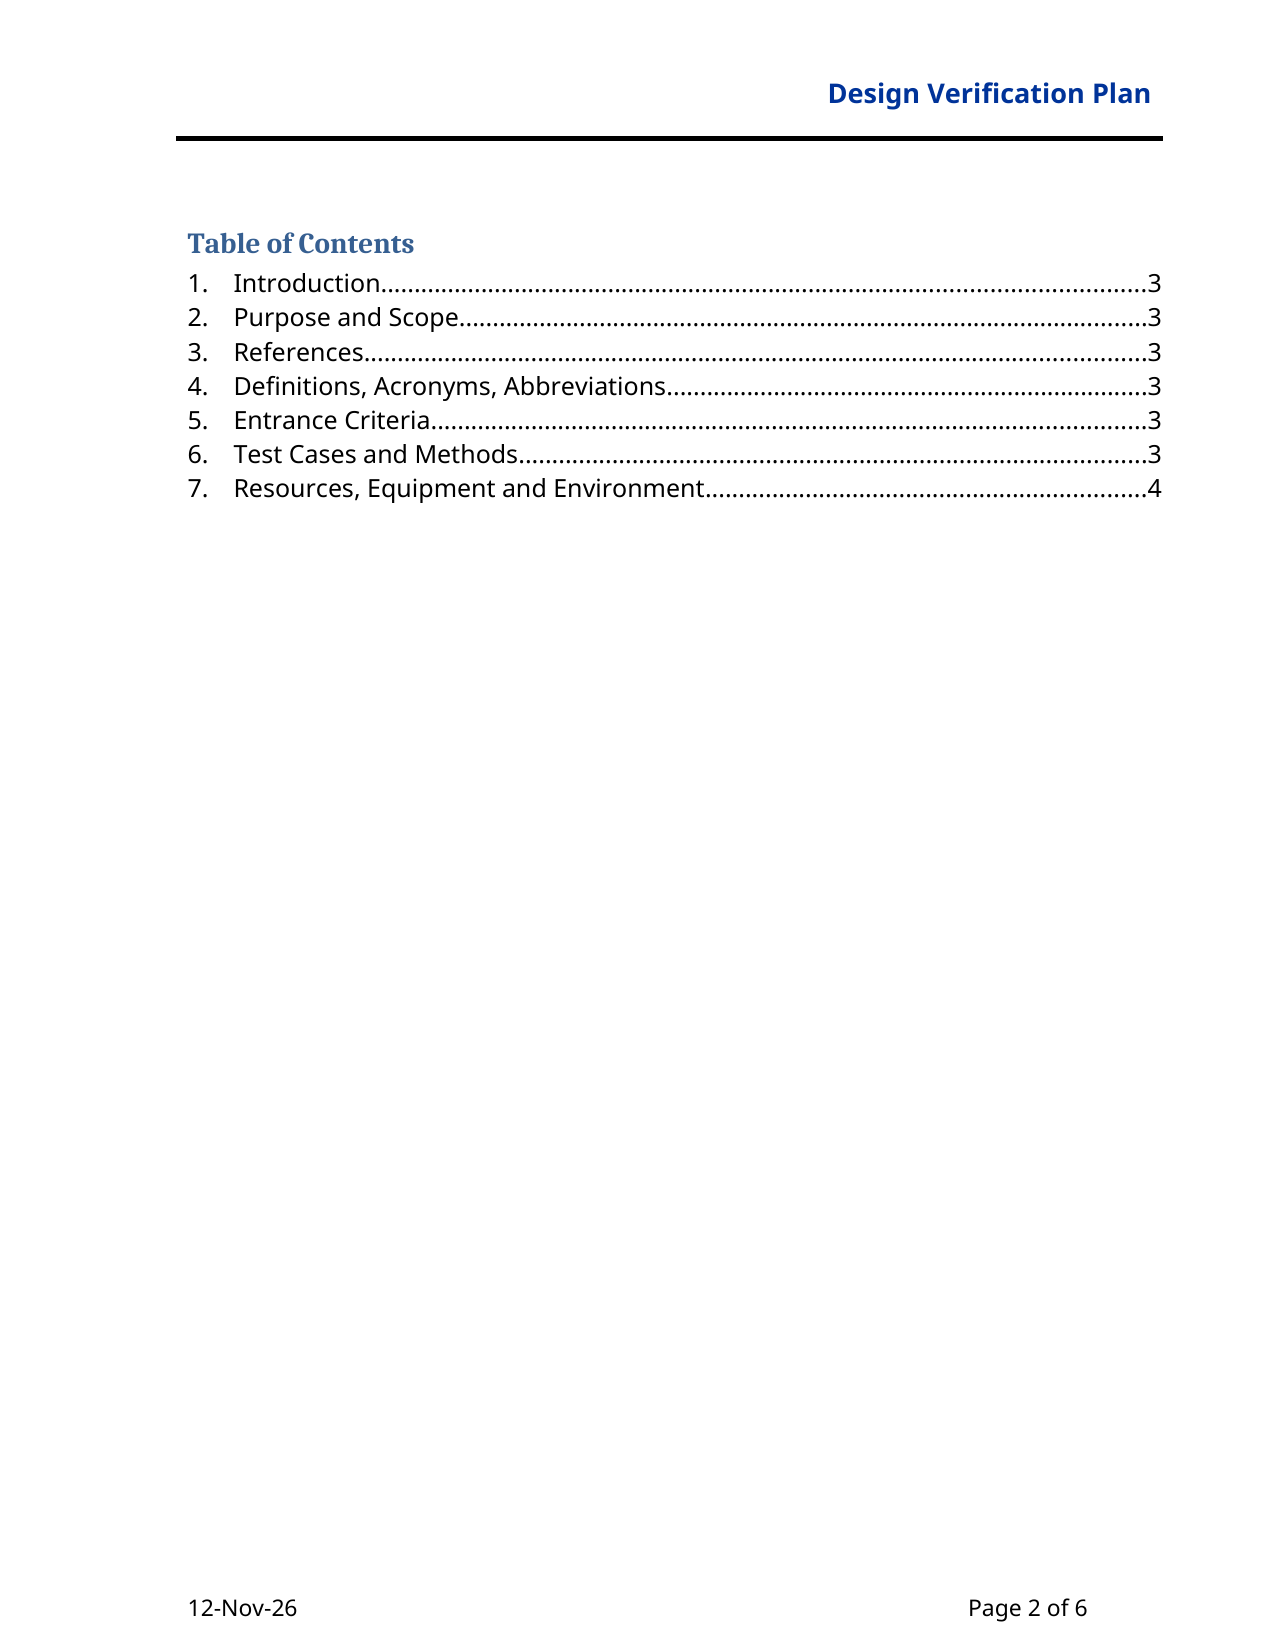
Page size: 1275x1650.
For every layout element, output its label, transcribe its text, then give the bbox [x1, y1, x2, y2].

text 5. Entrance Criteria 3 [187, 402, 1162, 436]
text 7. Resources, Equipment and Environment 4 [187, 470, 1162, 504]
text 4. Definitions, Acronyms, Abbreviations 3 [187, 368, 1162, 402]
subtitle Table of Contents [187, 227, 1162, 261]
text 3. References 3 [187, 334, 1162, 368]
text 1. Introduction 3 [187, 266, 1162, 300]
text 6. Test Cases and Methods 3 [187, 436, 1162, 470]
text 2. Purpose and Scope 3 [187, 300, 1162, 334]
